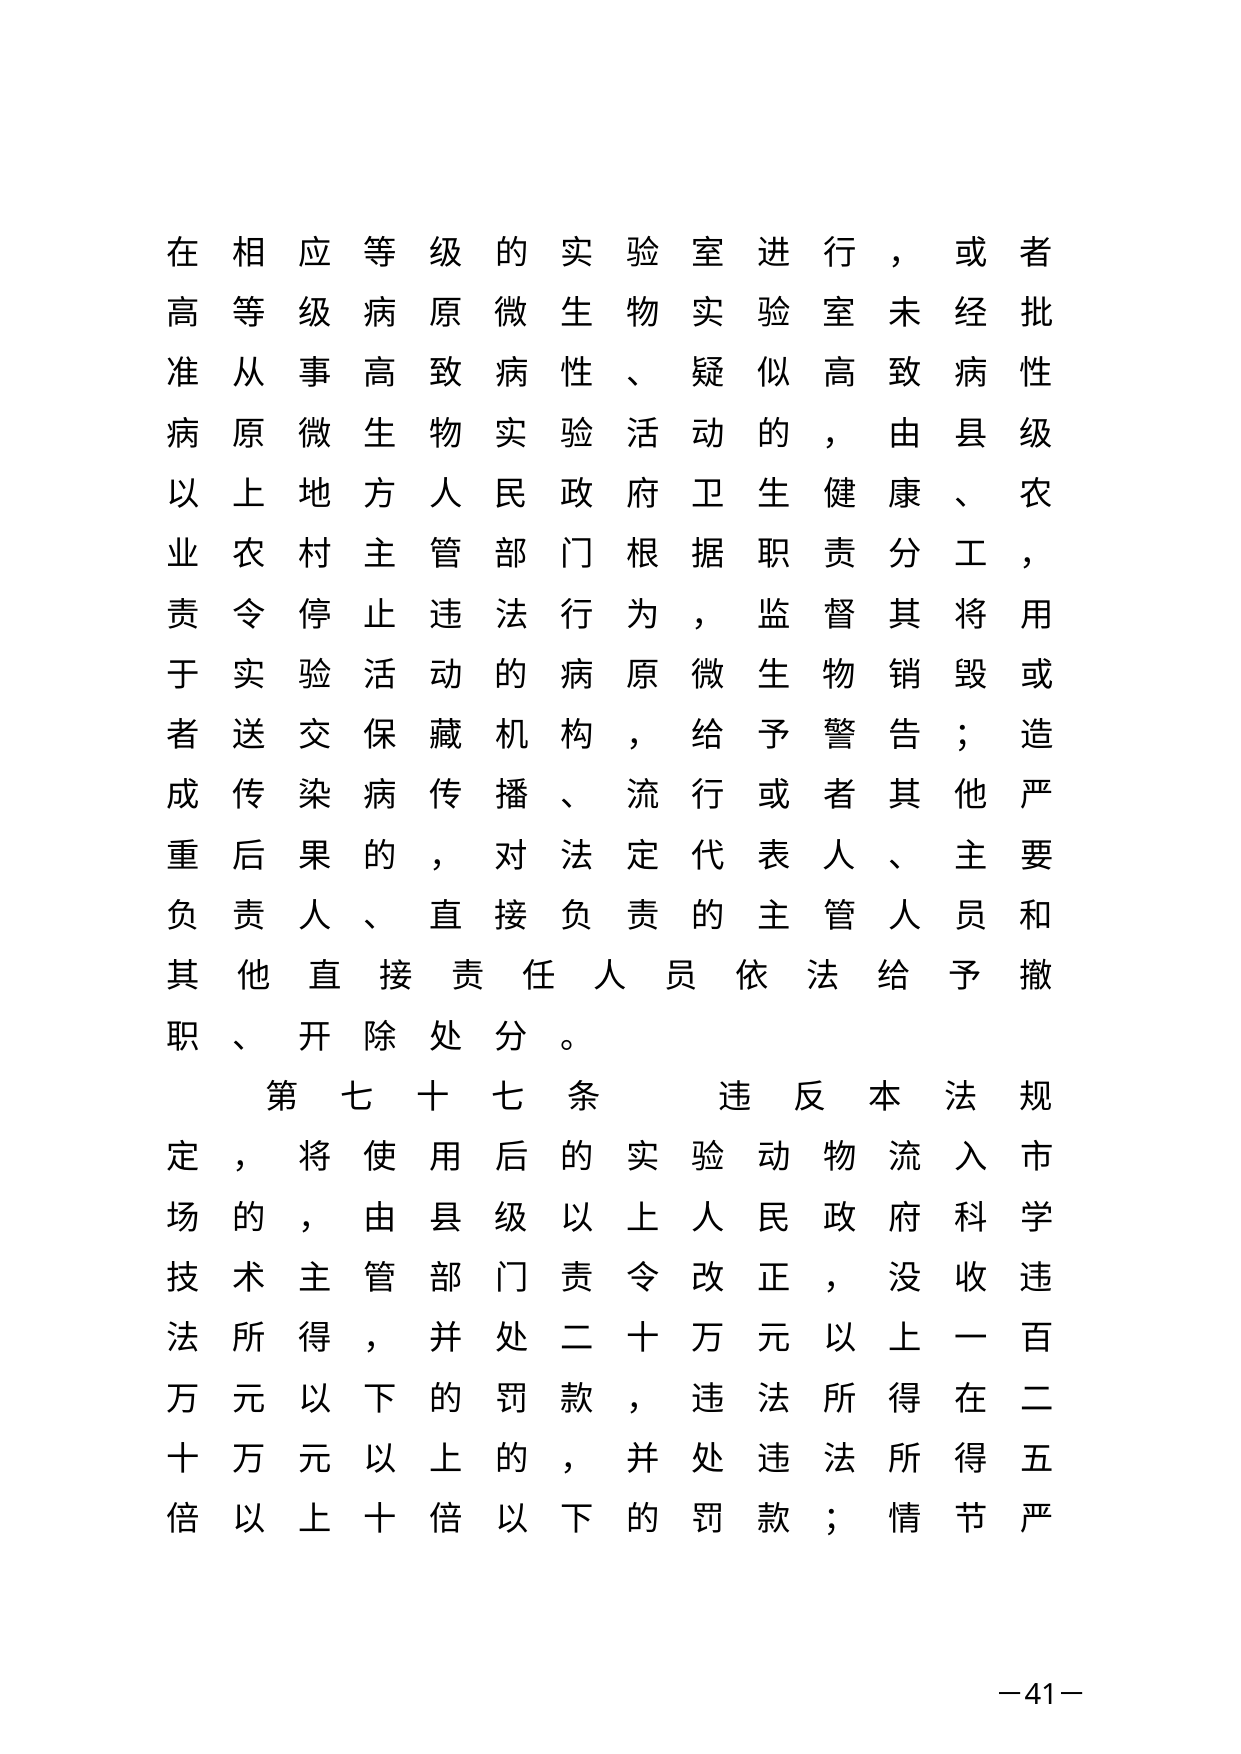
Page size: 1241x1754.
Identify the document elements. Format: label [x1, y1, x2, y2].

text [167, 1064, 1085, 1546]
text [167, 219, 1085, 1064]
